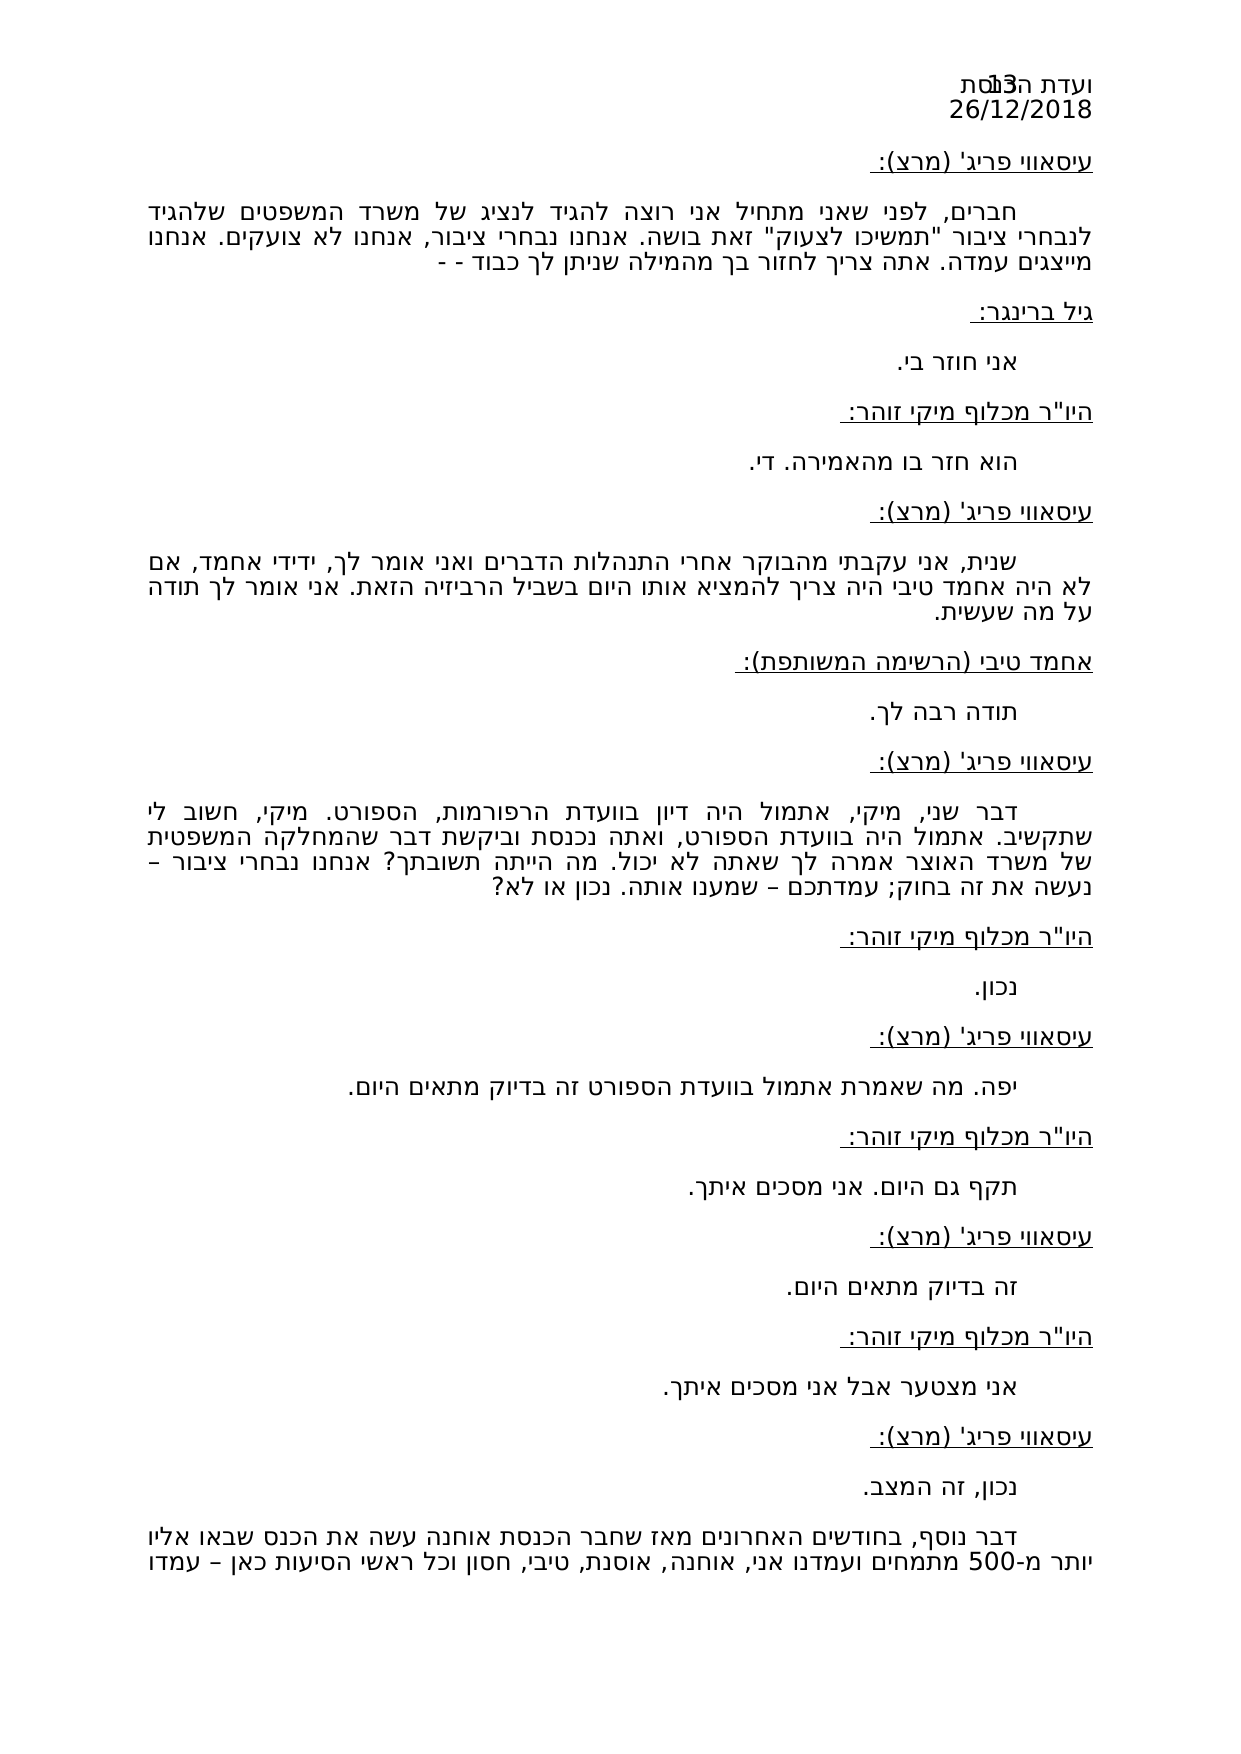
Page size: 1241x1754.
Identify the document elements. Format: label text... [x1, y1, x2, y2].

text אני חוזר בי. [147, 350, 1093, 375]
text דבר שני, מיקי, אתמול היה דיון בוועדת הרפורמות, הספורט. מיקי, חשוב לי שתקשיב. אתמול היה בוועדת הספורט, ואתה נכנסת וביקשת דבר שהמחלקה המשפטית של משרד האוצר אמרה לך שאתה לא יכול. מה הייתה תשובתך? אנחנו נבחרי ציבור – נעשה את זה בחוק; עמדתכם – שמענו אותה. נכון או לא? [147, 800, 1093, 900]
text << דובר >> עיסאווי פריג' (מרצ): << דובר >> [147, 1425, 1093, 1450]
text << דובר >> עיסאווי פריג' (מרצ): << דובר >> [147, 500, 1093, 525]
text << דובר >> עיסאווי פריג' (מרצ): << דובר >> [147, 750, 1093, 775]
text << יור >> היו"ר מכלוף מיקי זוהר: << יור >> [147, 400, 1093, 425]
text << יור >> היו"ר מכלוף מיקי זוהר: << יור >> [147, 1125, 1093, 1150]
text נכון. [147, 975, 1093, 1000]
text תודה רבה לך. [147, 700, 1093, 725]
text שנית, אני עקבתי מהבוקר אחרי התנהלות הדברים ואני אומר לך, ידידי אחמד, אם לא היה אחמד טיבי היה צריך להמציא אותו היום בשביל הרביזיה הזאת. אני אומר לך תודה על מה שעשית. [147, 550, 1093, 625]
text זה בדיוק מתאים היום. [147, 1275, 1093, 1300]
text << דובר >> עיסאווי פריג' (מרצ): << דובר >> [147, 150, 1093, 175]
text חברים, לפני שאני מתחיל אני רוצה להגיד לנציג של משרד המשפטים שלהגיד לנבחרי ציבור "תמשיכו לצעוק" זאת בושה. אנחנו נבחרי ציבור, אנחנו לא צועקים. אנחנו מייצגים עמדה. אתה צריך לחזור בך מהמילה שניתן לך כבוד - - [147, 200, 1093, 275]
text << דובר >> עיסאווי פריג' (מרצ): << דובר >> [147, 1025, 1093, 1050]
text << דובר >> אחמד טיבי (הרשימה המשותפת): << דובר >> [147, 650, 1093, 675]
text << דובר >> עיסאווי פריג' (מרצ): << דובר >> [147, 1225, 1093, 1250]
text << דובר >> גיל ברינגר: << דובר >> [147, 300, 1093, 325]
text יפה. מה שאמרת אתמול בוועדת הספורט זה בדיוק מתאים היום. [147, 1075, 1093, 1100]
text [147, 1525, 1093, 1575]
text << יור >> היו"ר מכלוף מיקי זוהר: << יור >> [147, 925, 1093, 950]
text תקף גם היום. אני מסכים איתך. [147, 1175, 1093, 1200]
text << יור >> היו"ר מכלוף מיקי זוהר: << יור >> [147, 1325, 1093, 1350]
text נכון, זה המצב. [147, 1475, 1093, 1500]
text הוא חזר בו מהאמירה. די. [147, 450, 1093, 475]
text אני מצטער אבל אני מסכים איתך. [147, 1375, 1093, 1400]
